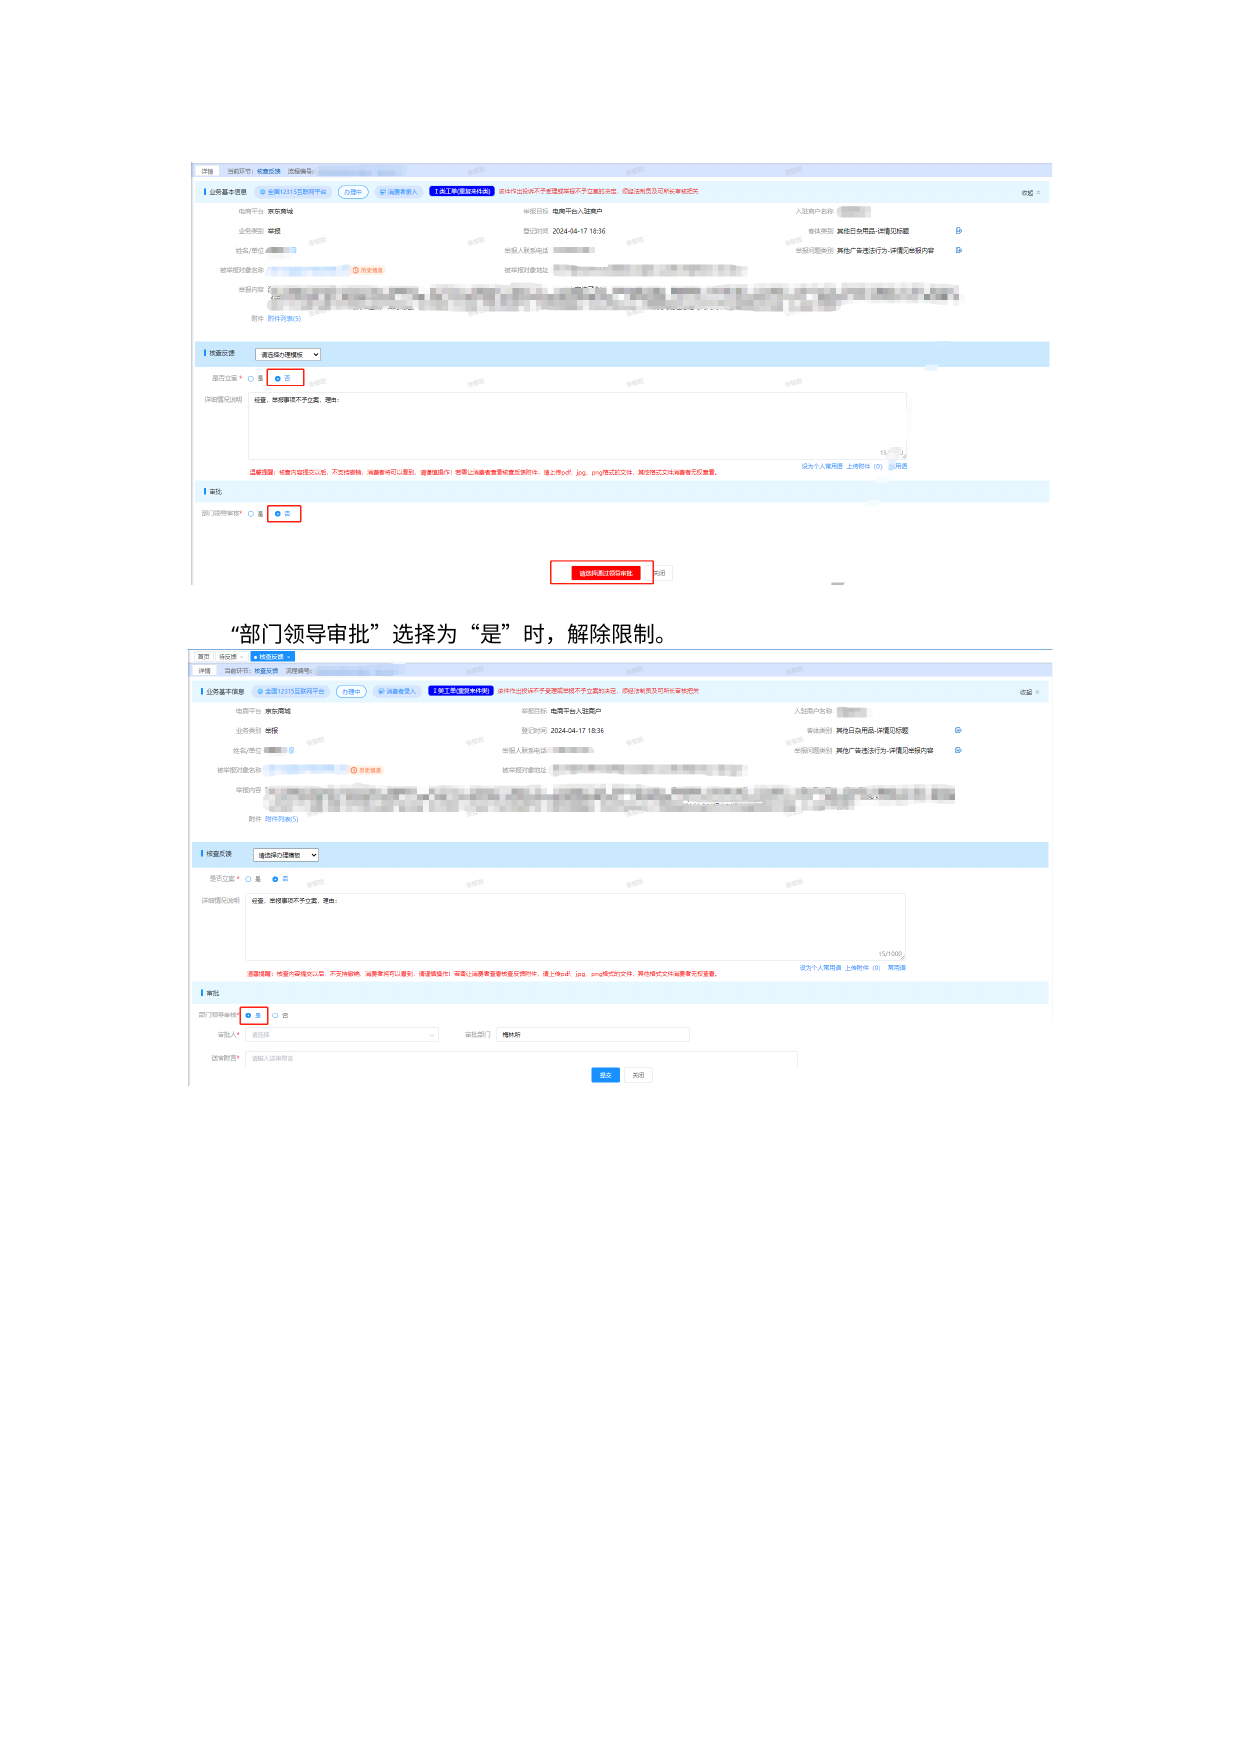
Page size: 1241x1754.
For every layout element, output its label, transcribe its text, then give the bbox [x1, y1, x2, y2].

text “部门领导审批”选择为“是”时，解除限制。 [187, 617, 1053, 649]
picture [187, 649, 1053, 1086]
picture [187, 162, 1053, 585]
